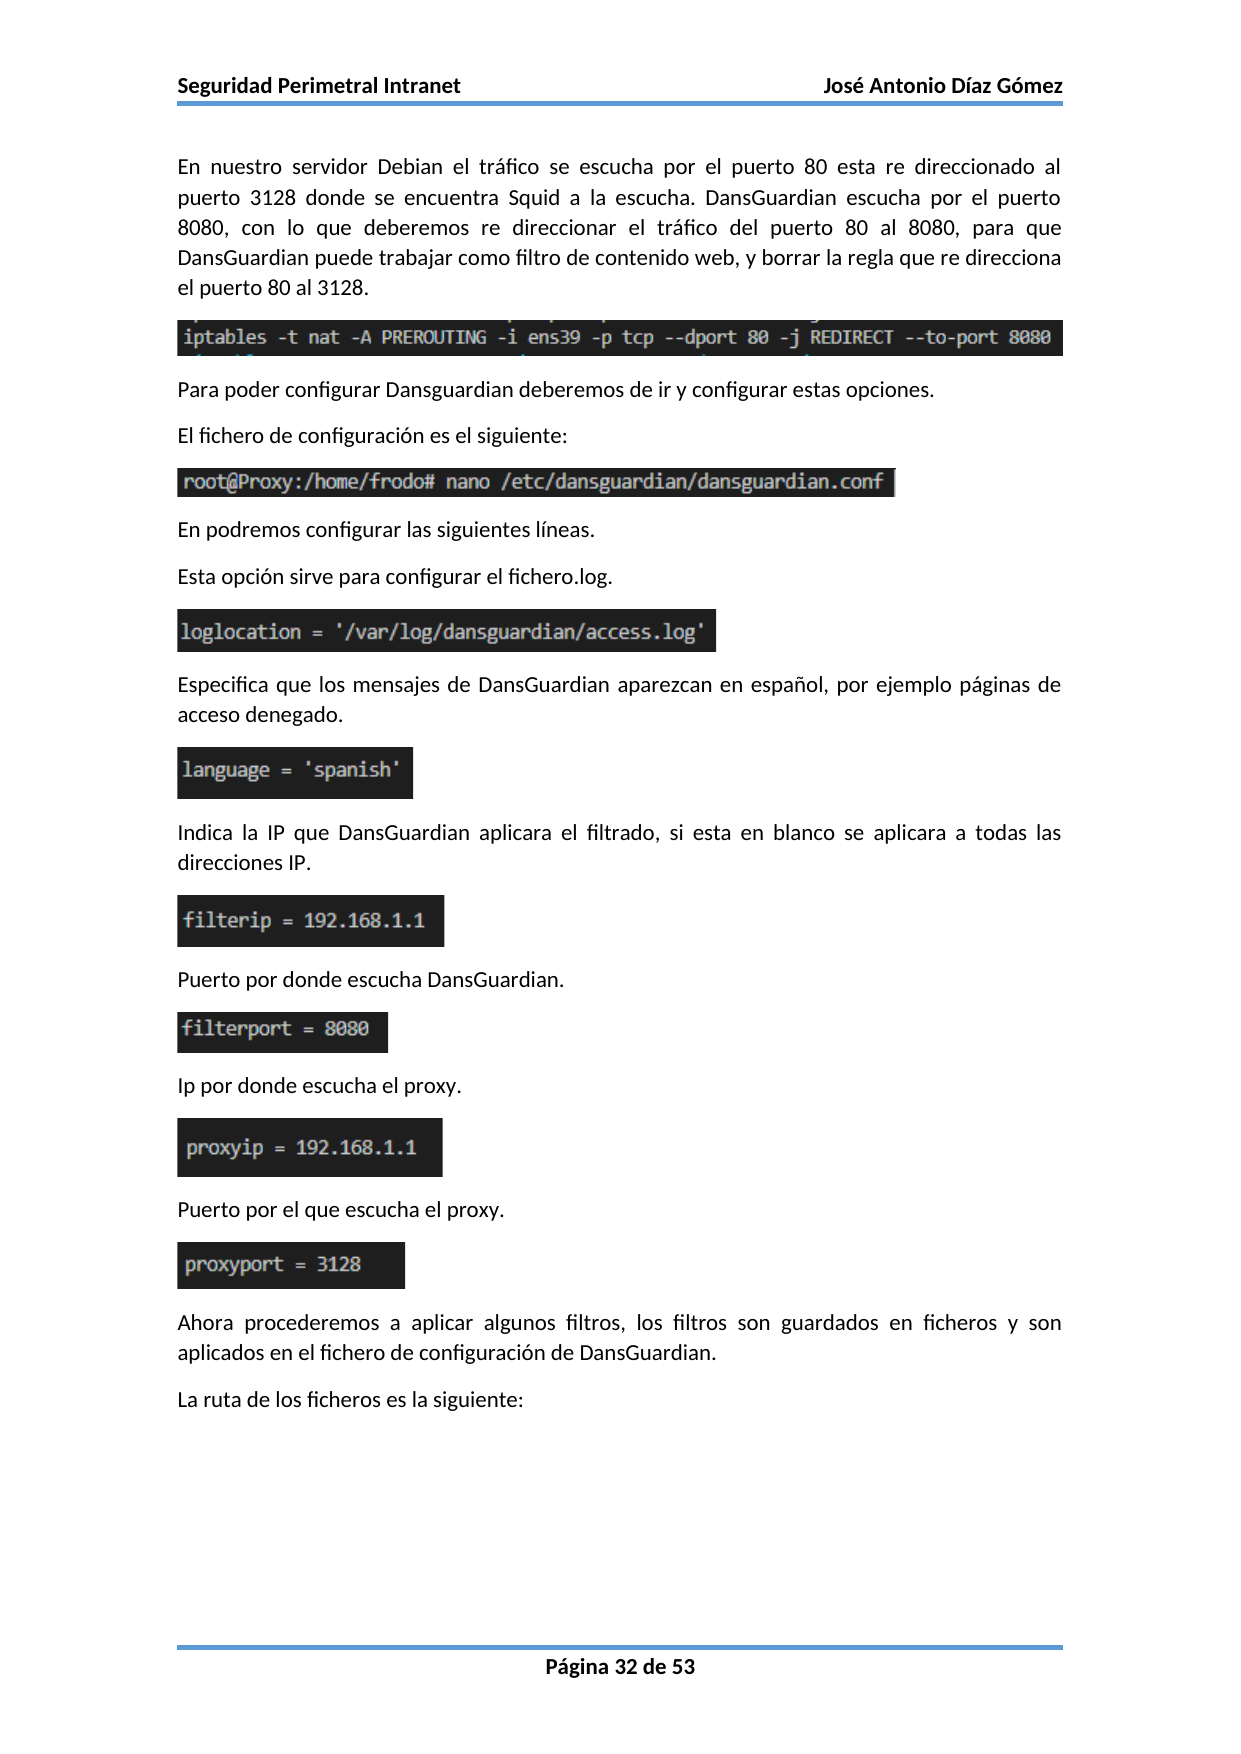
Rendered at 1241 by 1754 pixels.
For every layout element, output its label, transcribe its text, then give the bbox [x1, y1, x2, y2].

picture [177, 1012, 389, 1053]
text El fichero de configuración es el siguiente: [177, 422, 1063, 450]
text En podremos configurar las siguientes líneas. [177, 516, 1063, 543]
picture [177, 747, 414, 799]
picture [177, 895, 445, 947]
text Puerto por el que escucha el proxy. [177, 1195, 1063, 1223]
text Ahora procederemos a aplicar algunos filtros, los filtros son guardados en ficheros y son aplicados en el fichero de configuración de DansGuardian. [177, 1308, 1063, 1366]
text Especifica que los mensajes de DansGuardian aparezcan en español, por ejemplo páginas de acceso denegado. [177, 670, 1063, 728]
picture [177, 609, 717, 652]
text Ip por donde escucha el proxy. [177, 1072, 1063, 1100]
picture [177, 1118, 443, 1177]
picture [177, 468, 896, 497]
picture [177, 1242, 406, 1289]
text Indica la IP que DansGuardian aplicara el filtrado, si esta en blanco se aplicara a todas las direcciones IP. [177, 818, 1063, 876]
text La ruta de los ficheros es la siguiente: [177, 1385, 1063, 1413]
text En nuestro servidor Debian el tráfico se escucha por el puerto 80 esta re direccionado al puerto 3128 donde se encuentra Squid a la escucha. DansGuardian escucha por el puerto 8080, con lo que deberemos re direccionar el tráfico del puerto 80 al 8080, para que DansGuardian puede trabajar como filtro de contenido web, y borrar la regla que re direcciona el puerto 80 al 3128. [177, 152, 1063, 301]
text Para poder configurar Dansguardian deberemos de ir y configurar estas opciones. [177, 375, 1063, 403]
text Esta opción sirve para configurar el fichero.log. [177, 562, 1063, 590]
picture [177, 320, 1063, 356]
text Puerto por donde escucha DansGuardian. [177, 965, 1063, 993]
